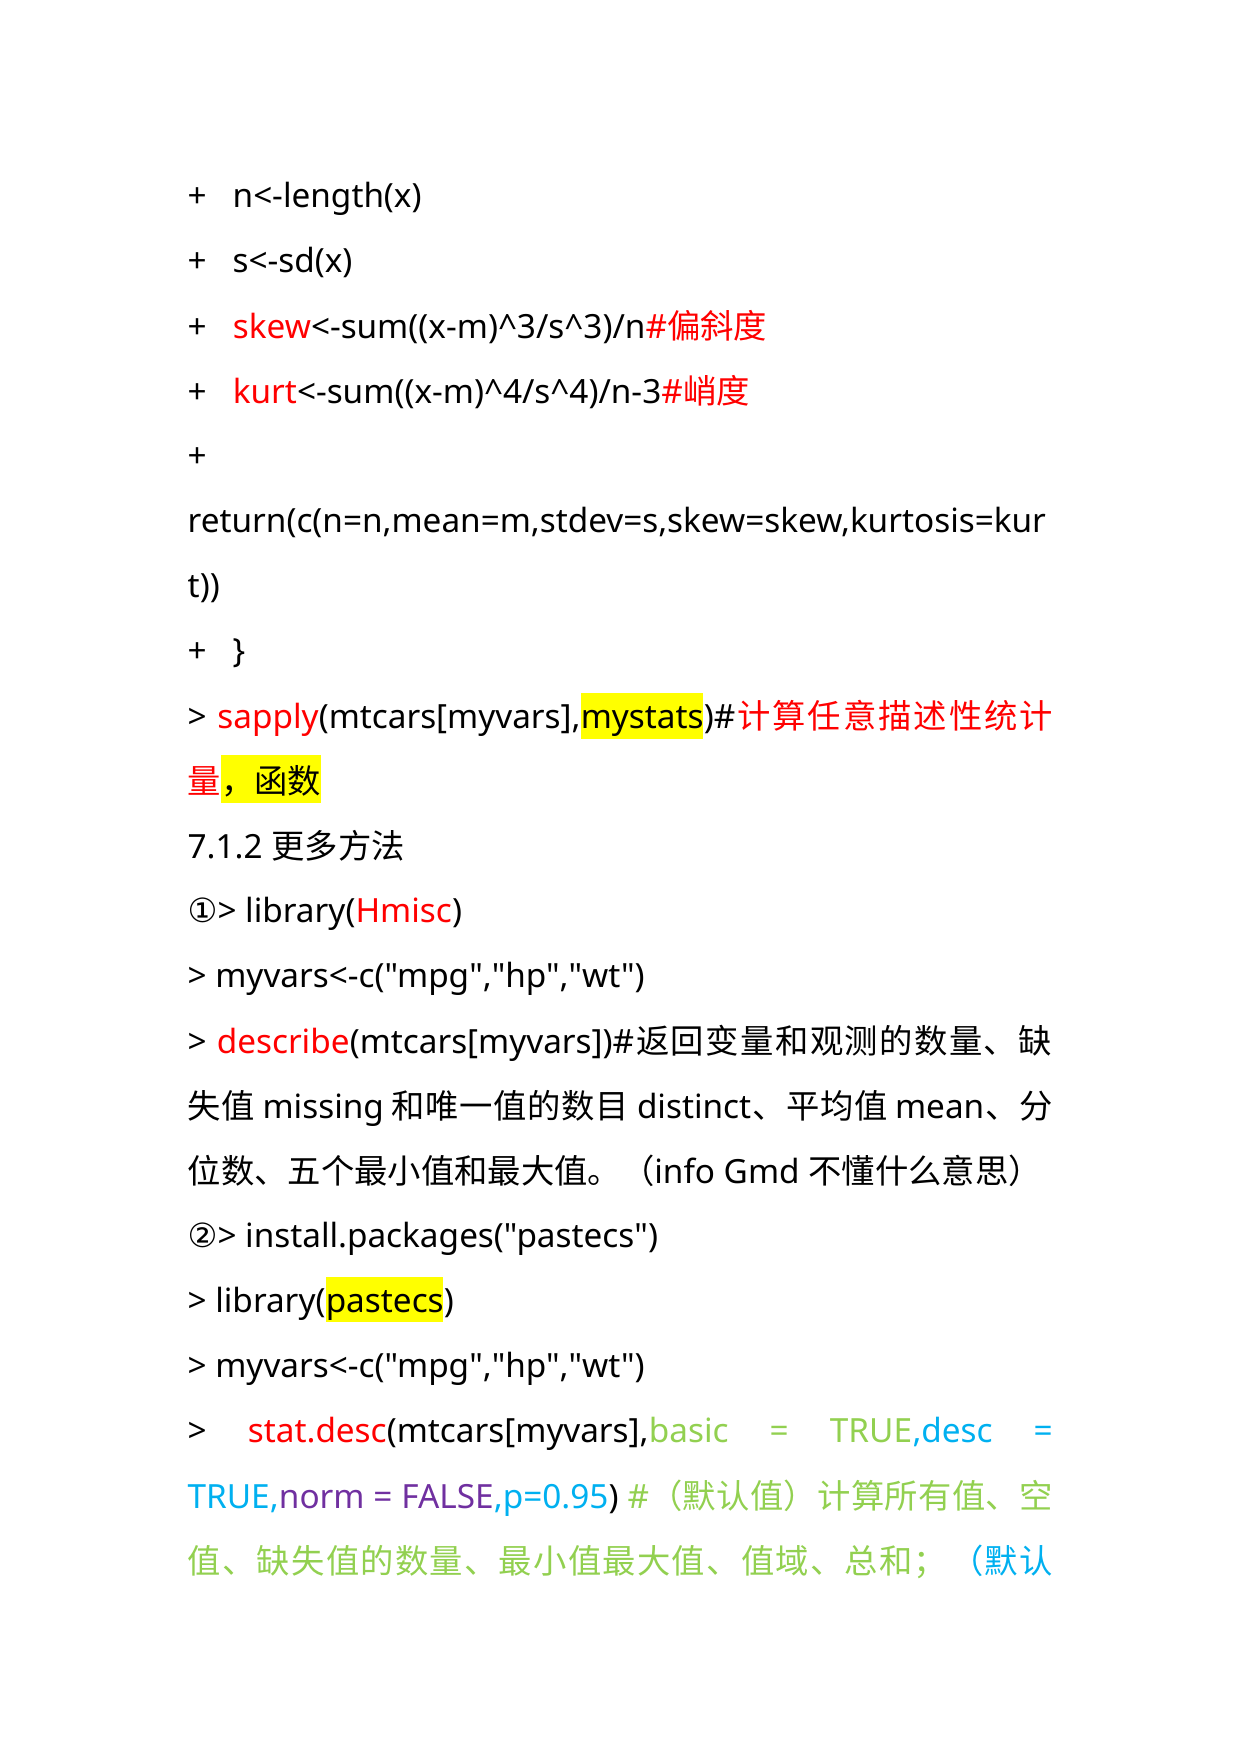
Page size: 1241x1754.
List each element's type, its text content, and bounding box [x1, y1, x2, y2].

text ①> library(Hmisc) [187, 877, 1053, 942]
text 7.1.2 更多方法 [187, 812, 1053, 877]
text ②> install.packages("pastecs") [187, 1202, 1053, 1267]
text > describe(mtcars[myvars])#返回变量和观测的数量、缺失值missing和唯一值的数目distinct、平均值mean、分位数、五个最小值和最大值。（info Gmd 不懂什么意思） [187, 1007, 1053, 1202]
text + kurt<-sum((x-m)^4/s^4)/n-3#峭度 [187, 357, 1053, 422]
text + s<-sd(x) [187, 227, 1053, 292]
text + skew<-sum((x-m)^3/s^3)/n#偏斜度 [187, 292, 1053, 357]
text + return(c(n=n,mean=m,stdev=s,skew=skew,kurtosis=kurt)) [187, 422, 1053, 617]
text > myvars<-c("mpg","hp","wt") [187, 942, 1053, 1007]
text > myvars<-c("mpg","hp","wt") [187, 1332, 1053, 1397]
text > library(pastecs) [187, 1267, 1053, 1332]
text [187, 1397, 1053, 1592]
text + n<-length(x) [187, 162, 1053, 227]
text > sapply(mtcars[myvars],mystats)#计算任意描述性统计量，函数 [187, 682, 1053, 812]
text + } [187, 617, 1053, 682]
